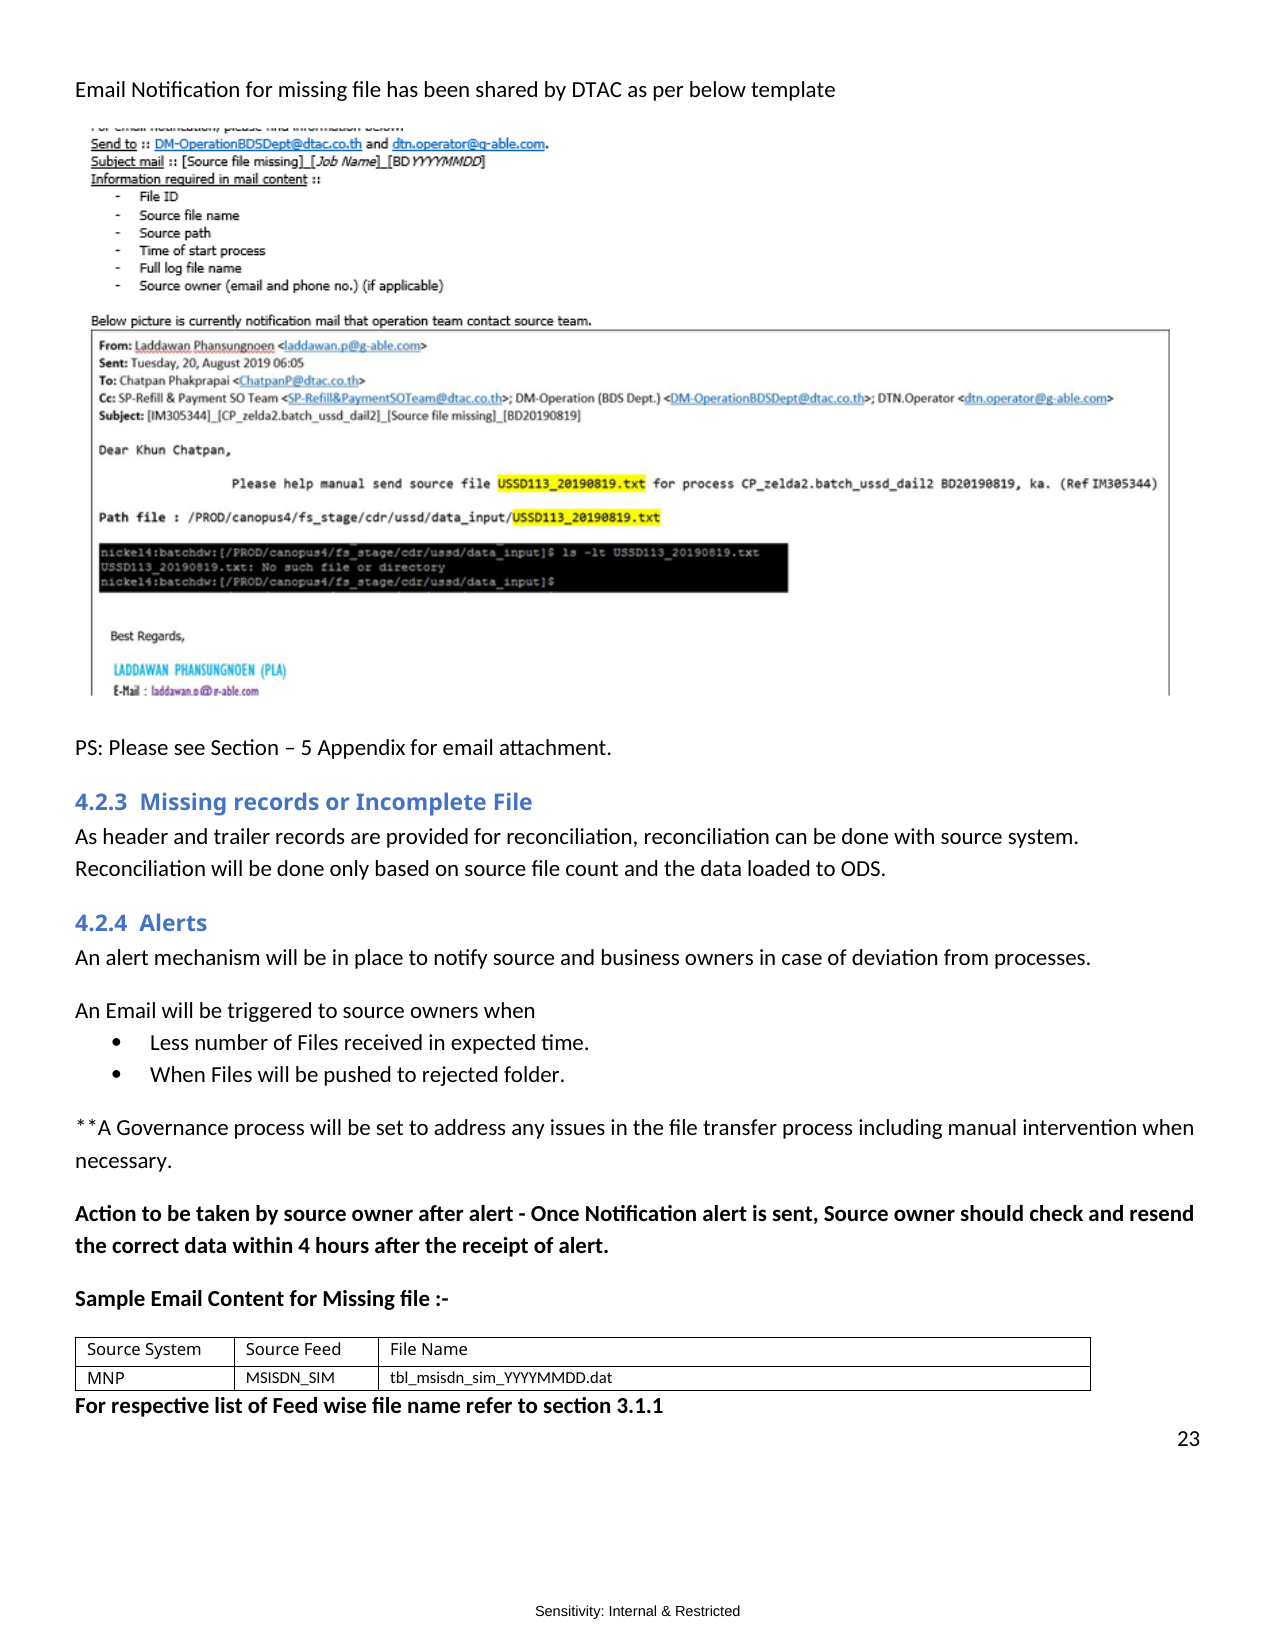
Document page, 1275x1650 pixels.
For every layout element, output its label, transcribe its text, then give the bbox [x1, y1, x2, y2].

list Less number of Files received in expected time. [112, 1028, 1200, 1056]
list When Files will be pushed to rejected folder. [112, 1061, 1200, 1088]
table_header Source System [76, 1338, 234, 1366]
subtitle 4.2.4 Alerts [75, 907, 1200, 938]
table_cell tbl_msisdn_sim_YYYYMMDD.dat [379, 1367, 1090, 1390]
text **A Governance process will be set to address any issues in the file transfer process including manual intervention when necessary. [75, 1113, 1200, 1174]
text An alert mechanism will be in place to notify source and business owners in case of deviation from processes. [75, 943, 1200, 971]
picture [75, 128, 1200, 708]
table_header Source Feed [235, 1338, 378, 1366]
text For respective list of Feed wise file name refer to section 3.1.1 [75, 1391, 1200, 1419]
table_cell MNP [76, 1367, 234, 1390]
table_cell MSISDN_SIM [235, 1367, 378, 1390]
subtitle 4.2.3 Missing records or Incomplete File [75, 786, 1200, 817]
text Email Notification for missing file has been shared by DTAC as per below template [75, 75, 1200, 103]
table_header File Name [379, 1338, 1090, 1366]
text As header and trailer records are provided for reconciliation, reconciliation can be done with source system. Reconciliation will be done only based on source file count and the data loaded to ODS. [75, 822, 1200, 882]
text PS: Please see Section – 5 Appendix for email attachment. [75, 733, 1200, 761]
text Sample Email Content for Missing file :- [75, 1284, 1200, 1312]
text Action to be taken by source owner after alert - Once Notification alert is sent, Source owner should check and resend the correct data within 4 hours after the receipt of alert. [75, 1199, 1200, 1259]
list An Email will be triggered to source owners when [75, 996, 1200, 1024]
